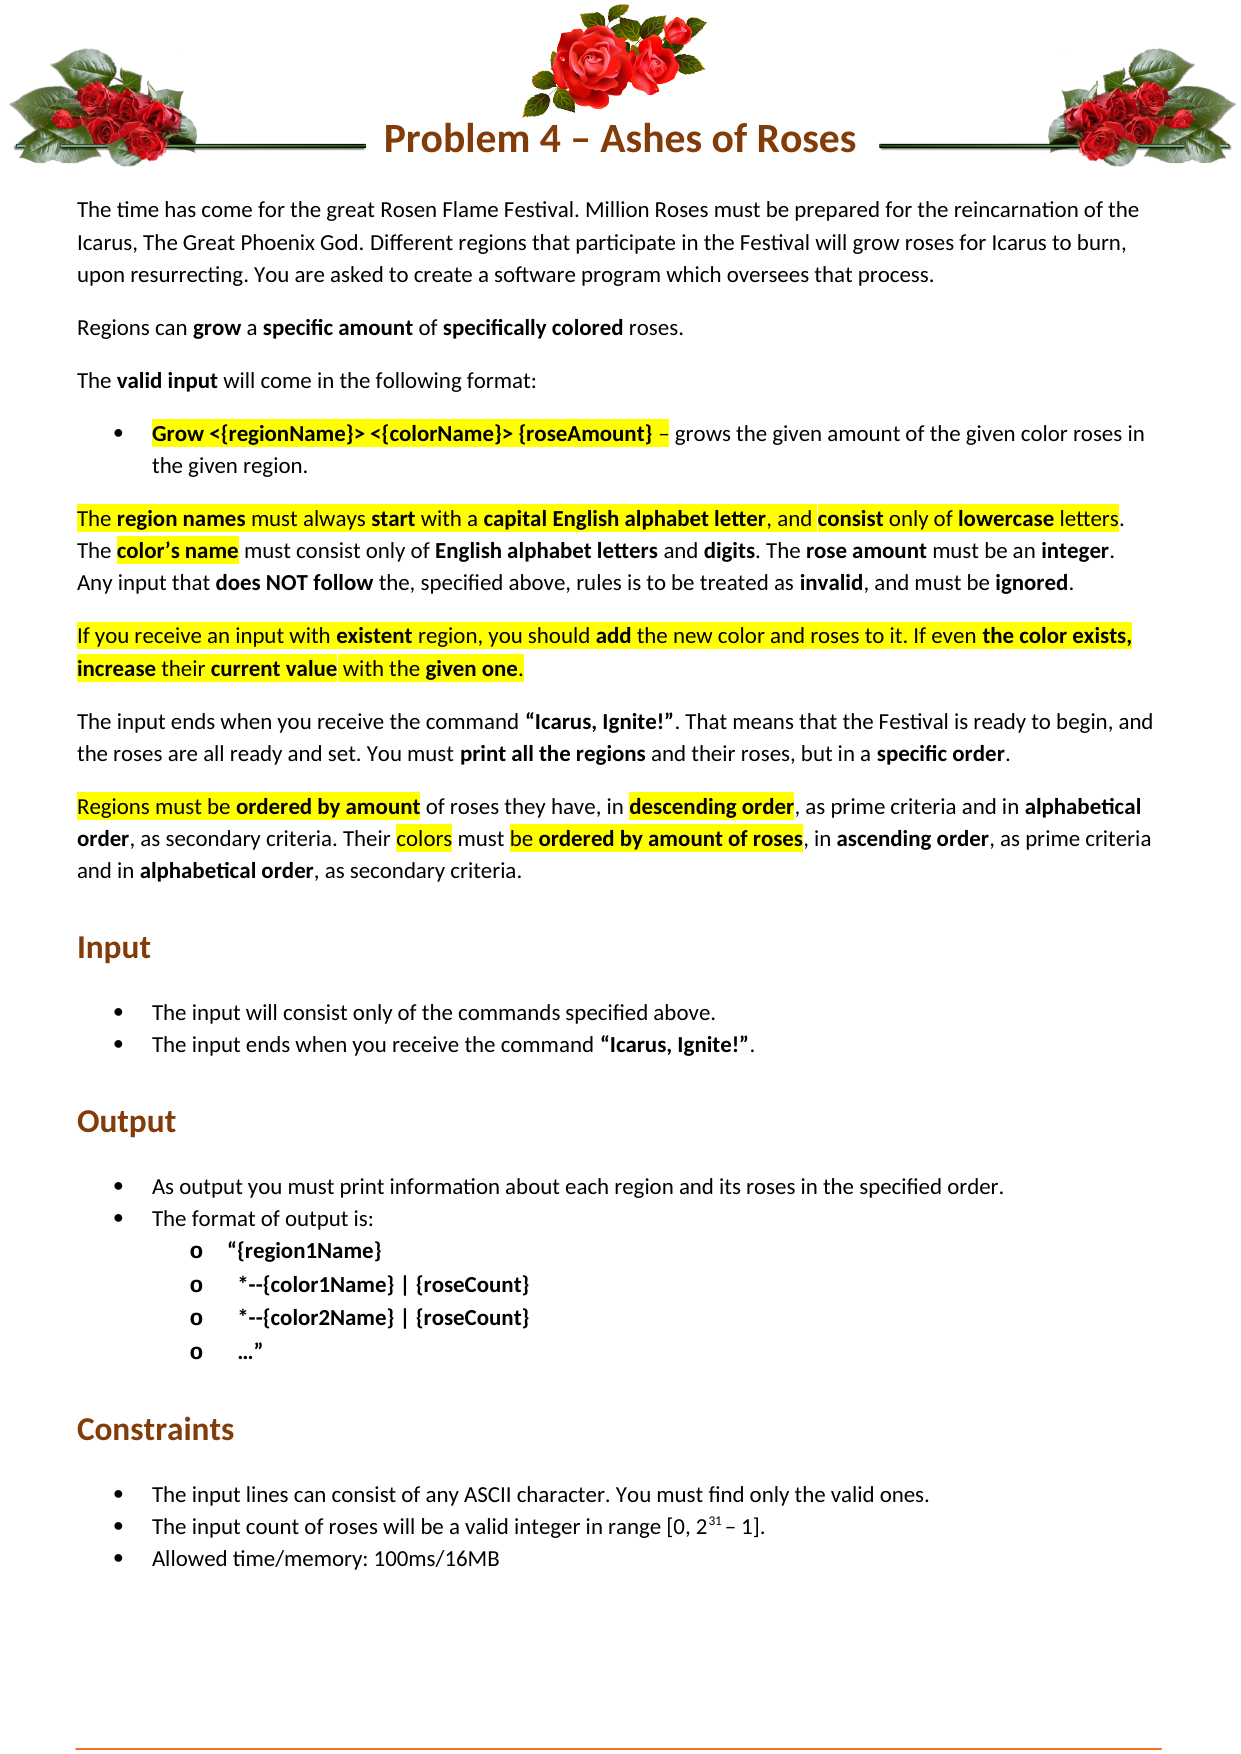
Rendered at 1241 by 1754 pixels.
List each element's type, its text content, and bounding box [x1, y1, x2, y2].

list The input will consist only of the commands specified above. [114, 998, 1163, 1026]
text The region names must always start with a capital English alphabet letter, and consist only of lowercase letters. The color’s name must consist only of English alphabet letters and digits. The rose amount must be an integer. Any input that does NOT follow the, specified above, rules is to be treated as invalid, and must be ignored. [77, 504, 1163, 597]
subtitle Constraints [77, 1408, 1163, 1449]
list As output you must print information about each region and its roses in the specified order. [114, 1172, 1163, 1200]
list Allowed time/memory: 100ms/16MB [114, 1544, 1163, 1572]
picture [866, 40, 1240, 180]
text Regions can grow a specific amount of specifically colored roses. [77, 313, 1163, 341]
list The input ends when you receive the command “Icarus, Ignite!”. [114, 1030, 1163, 1058]
subtitle Input [77, 926, 1163, 967]
subtitle Problem 4 – Ashes of Roses [77, 112, 1163, 163]
list …” [189, 1337, 1163, 1366]
text Regions must be ordered by amount of roses they have, in descending order, as prime criteria and in alphabetical order, as secondary criteria. Their colors must be ordered by amount of roses, in ascending order, as prime criteria and in alphabetical order, as secondary criteria. [77, 792, 1163, 884]
list *--{color1Name} | {roseCount} [189, 1270, 1163, 1299]
text If you receive an input with existent region, you should add the new color and roses to it. If even the color exists, increase their current value with the given one. [77, 622, 1163, 682]
text The valid input will come in the following format: [77, 366, 1163, 394]
text The time has come for the great Rosen Flame Festival. Million Roses must be prepared for the reincarnation of the Icarus, The Great Phoenix God. Different regions that participate in the Festival will grow roses for Icarus to burn, upon resurrecting. You are asked to create a software program which oversees that process. [77, 196, 1163, 288]
picture [5, 40, 379, 180]
picture [522, 4, 707, 112]
list The input count of roses will be a valid integer in range [0, 231 – 1]. [114, 1512, 1163, 1540]
list The format of output is: [114, 1204, 1163, 1232]
text The input ends when you receive the command “Icarus, Ignite!”. That means that the Festival is ready to begin, and the roses are all ready and set. You must print all the regions and their roses, but in a specific order. [77, 707, 1163, 767]
list The input lines can consist of any ASCII character. You must find only the valid ones. [114, 1480, 1163, 1508]
list Grow <{regionName}> <{colorName}> {roseAmount} – grows the given amount of the given color roses in the given region. [114, 419, 1163, 479]
list *--{color2Name} | {roseCount} [189, 1303, 1163, 1332]
list “{region1Name} [189, 1236, 1163, 1265]
subtitle Output [77, 1100, 1163, 1141]
